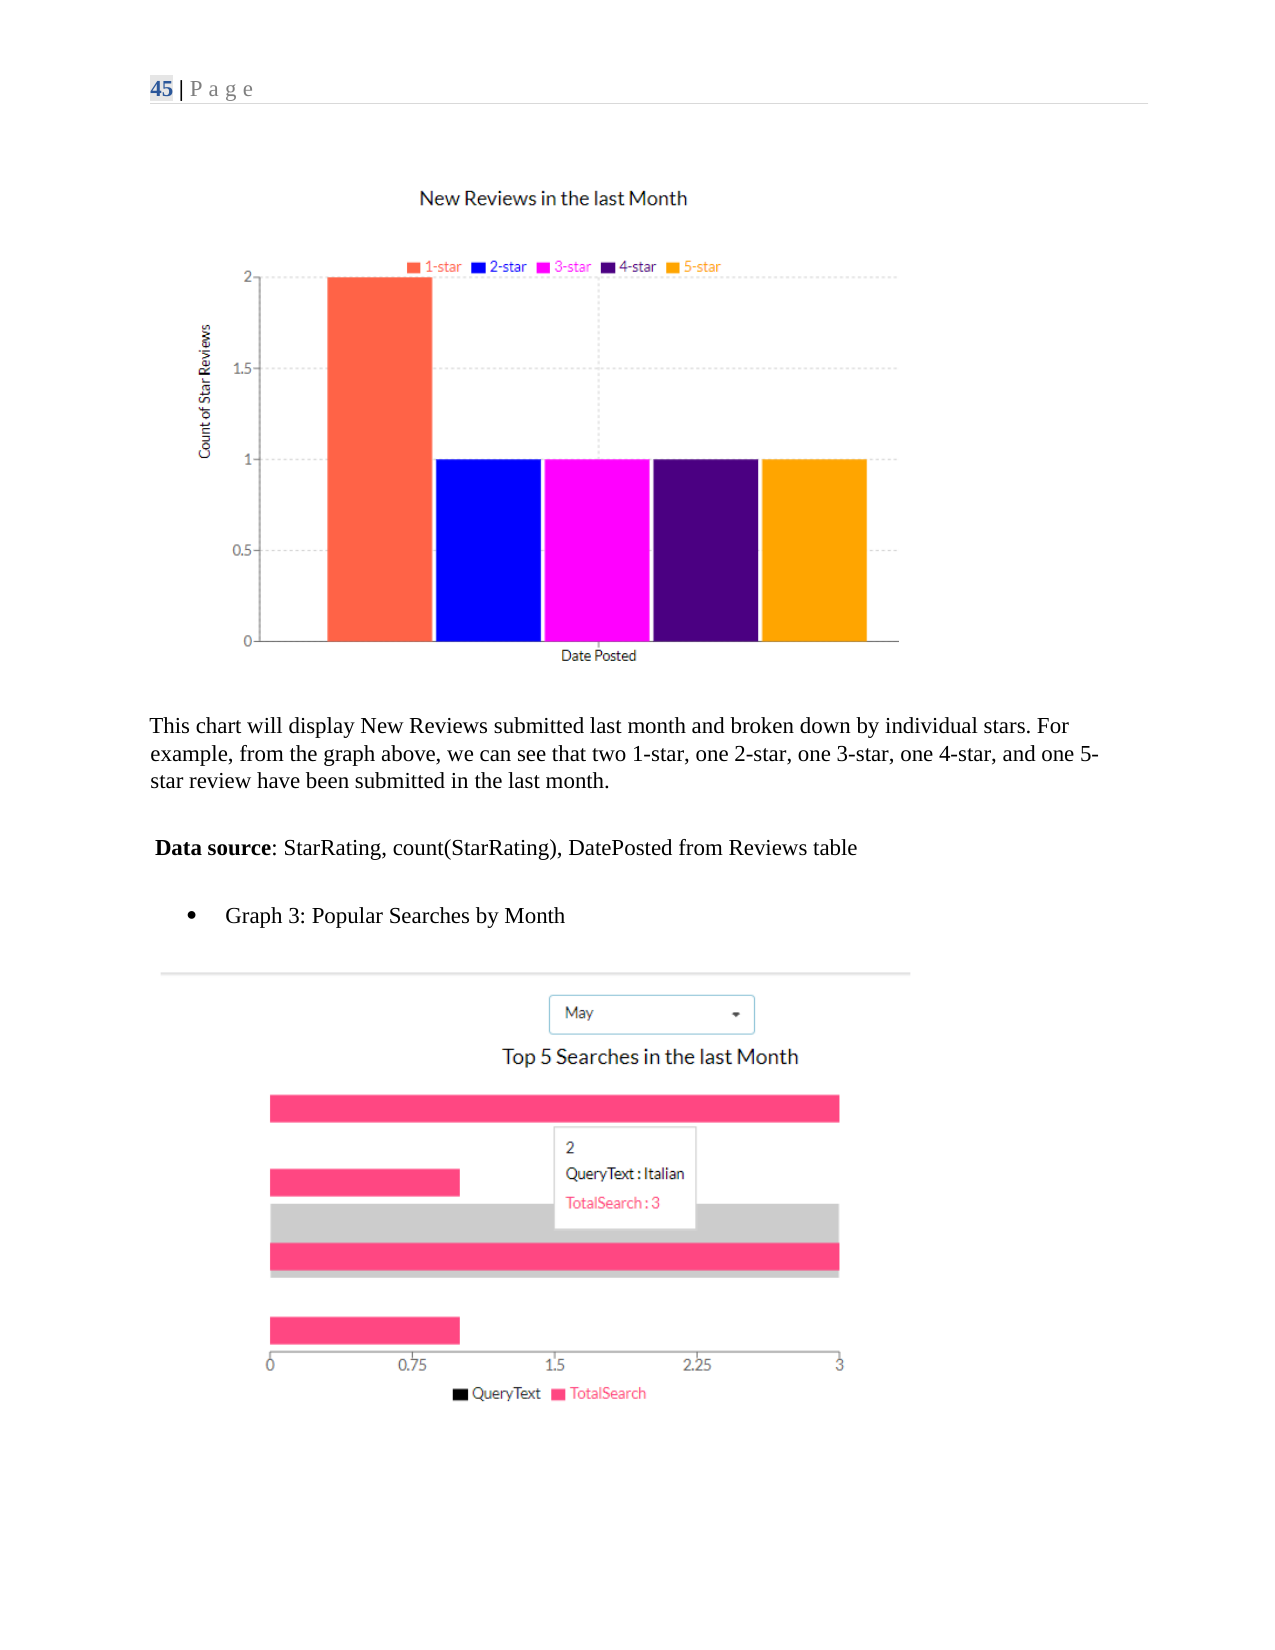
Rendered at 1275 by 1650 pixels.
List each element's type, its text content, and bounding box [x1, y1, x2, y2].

picture [149, 151, 899, 672]
list Graph 3: Popular Searches by Month [188, 902, 1125, 928]
picture [160, 969, 911, 1420]
text Data source: StarRating, count(StarRating), DatePosted from Reviews table [149, 834, 1125, 861]
text This chart will display New Reviews submitted last month and broken down by individual stars. For example, from the graph above, we can see that two 1-star, one 2-star, one 3-star, one 4-star, and one 5-star review have been submitted in the last month. [149, 713, 1125, 793]
